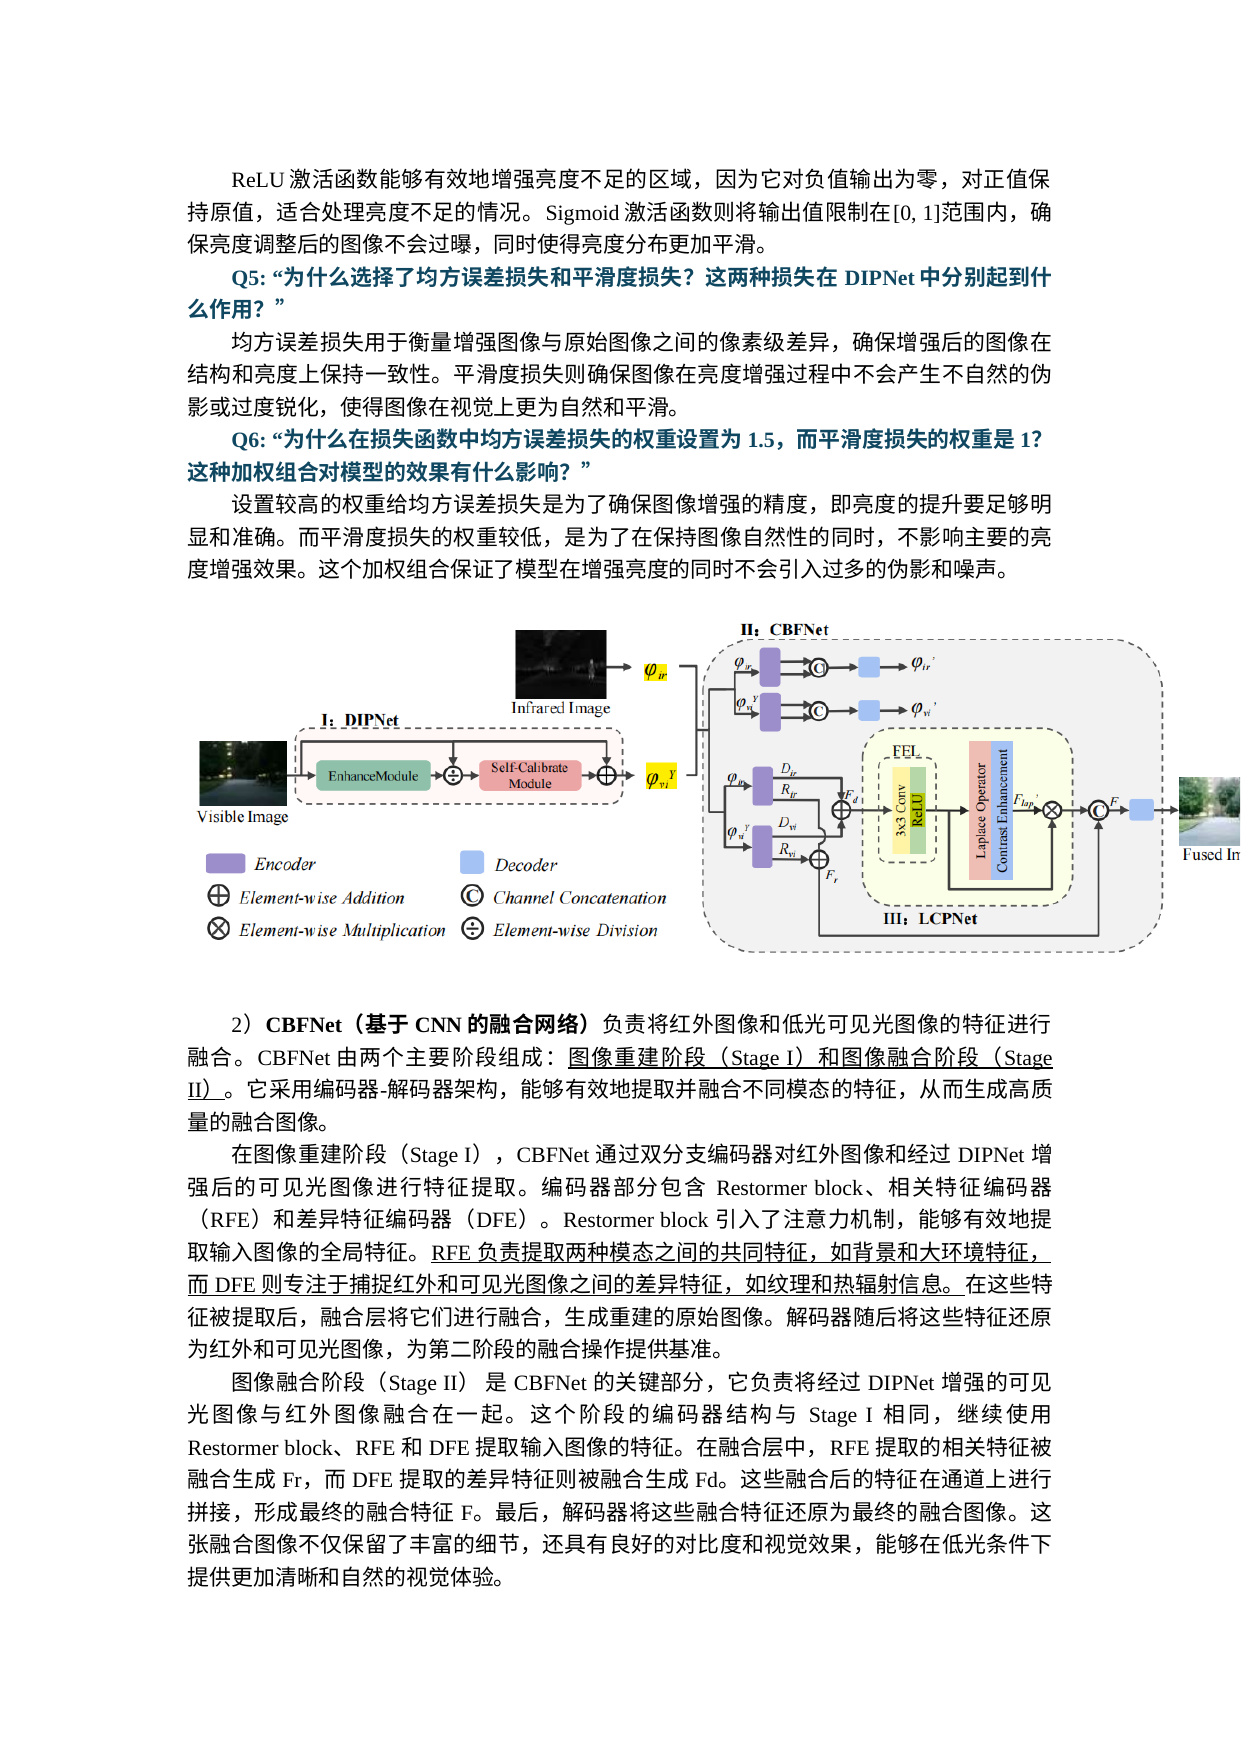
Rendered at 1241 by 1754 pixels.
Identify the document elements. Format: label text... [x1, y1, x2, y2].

text Q6: “为什么在损失函数中均方误差损失的权重设置为1.5，而平滑度损失的权重是1？这种加权组合对模型的效果有什么影响？” [187, 422, 1053, 487]
text 2）CBFNet（基于CNN的融合网络）负责将红外图像和低光可见光图像的特征进行融合。CBFNet由两个主要阶段组成：图像重建阶段（Stage I）和图像融合阶段（Stage II）。它采用编码器-解码器架构，能够有效地提取并融合不同模态的特征，从而生成高质量的融合图像。 [187, 1007, 1053, 1137]
picture [187, 584, 1241, 977]
text 设置较高的权重给均方误差损失是为了确保图像增强的精度，即亮度的提升要足够明显和准确。而平滑度损失的权重较低，是为了在保持图像自然性的同时，不影响主要的亮度增强效果。这个加权组合保证了模型在增强亮度的同时不会引入过多的伪影和噪声。 [187, 487, 1053, 584]
text 在图像重建阶段（Stage I），CBFNet 通过双分支编码器对红外图像和经过 DIPNet 增强后的可见光图像进行特征提取。编码器部分包含 Restormer block、相关特征编码器（RFE）和差异特征编码器（DFE）。Restormer block 引入了注意力机制，能够有效地提取输入图像的全局特征。RFE 负责提取两种模态之间的共同特征，如背景和大环境特征，而 DFE 则专注于捕捉红外和可见光图像之间的差异特征，如纹理和热辐射信息。在这些特征被提取后，融合层将它们进行融合，生成重建的原始图像。解码器随后将这些特征还原为红外和可见光图像，为第二阶段的融合操作提供基准。 [187, 1137, 1053, 1364]
text ReLU激活函数能够有效地增强亮度不足的区域，因为它对负值输出为零，对正值保持原值，适合处理亮度不足的情况。Sigmoid激活函数则将输出值限制在[0, 1]范围内，确保亮度调整后的图像不会过曝，同时使得亮度分布更加平滑。 [187, 162, 1053, 259]
text 图像融合阶段（Stage II） 是 CBFNet 的关键部分，它负责将经过 DIPNet 增强的可见光图像与红外图像融合在一起。这个阶段的编码器结构与 Stage I 相同，继续使用 Restormer block、RFE 和 DFE 提取输入图像的特征。在融合层中，RFE 提取的相关特征被融合生成 Fr，而 DFE 提取的差异特征则被融合生成 Fd。这些融合后的特征在通道上进行拼接，形成最终的融合特征 F。最后，解码器将这些融合特征还原为最终的融合图像。这张融合图像不仅保留了丰富的细节，还具有良好的对比度和视觉效果，能够在低光条件下提供更加清晰和自然的视觉体验。 [187, 1364, 1053, 1592]
text Q5: “为什么选择了均方误差损失和平滑度损失？这两种损失在DIPNet中分别起到什么作用？” [187, 259, 1053, 324]
text 均方误差损失用于衡量增强图像与原始图像之间的像素级差异，确保增强后的图像在结构和亮度上保持一致性。平滑度损失则确保图像在亮度增强过程中不会产生不自然的伪影或过度锐化，使得图像在视觉上更为自然和平滑。 [187, 324, 1053, 422]
